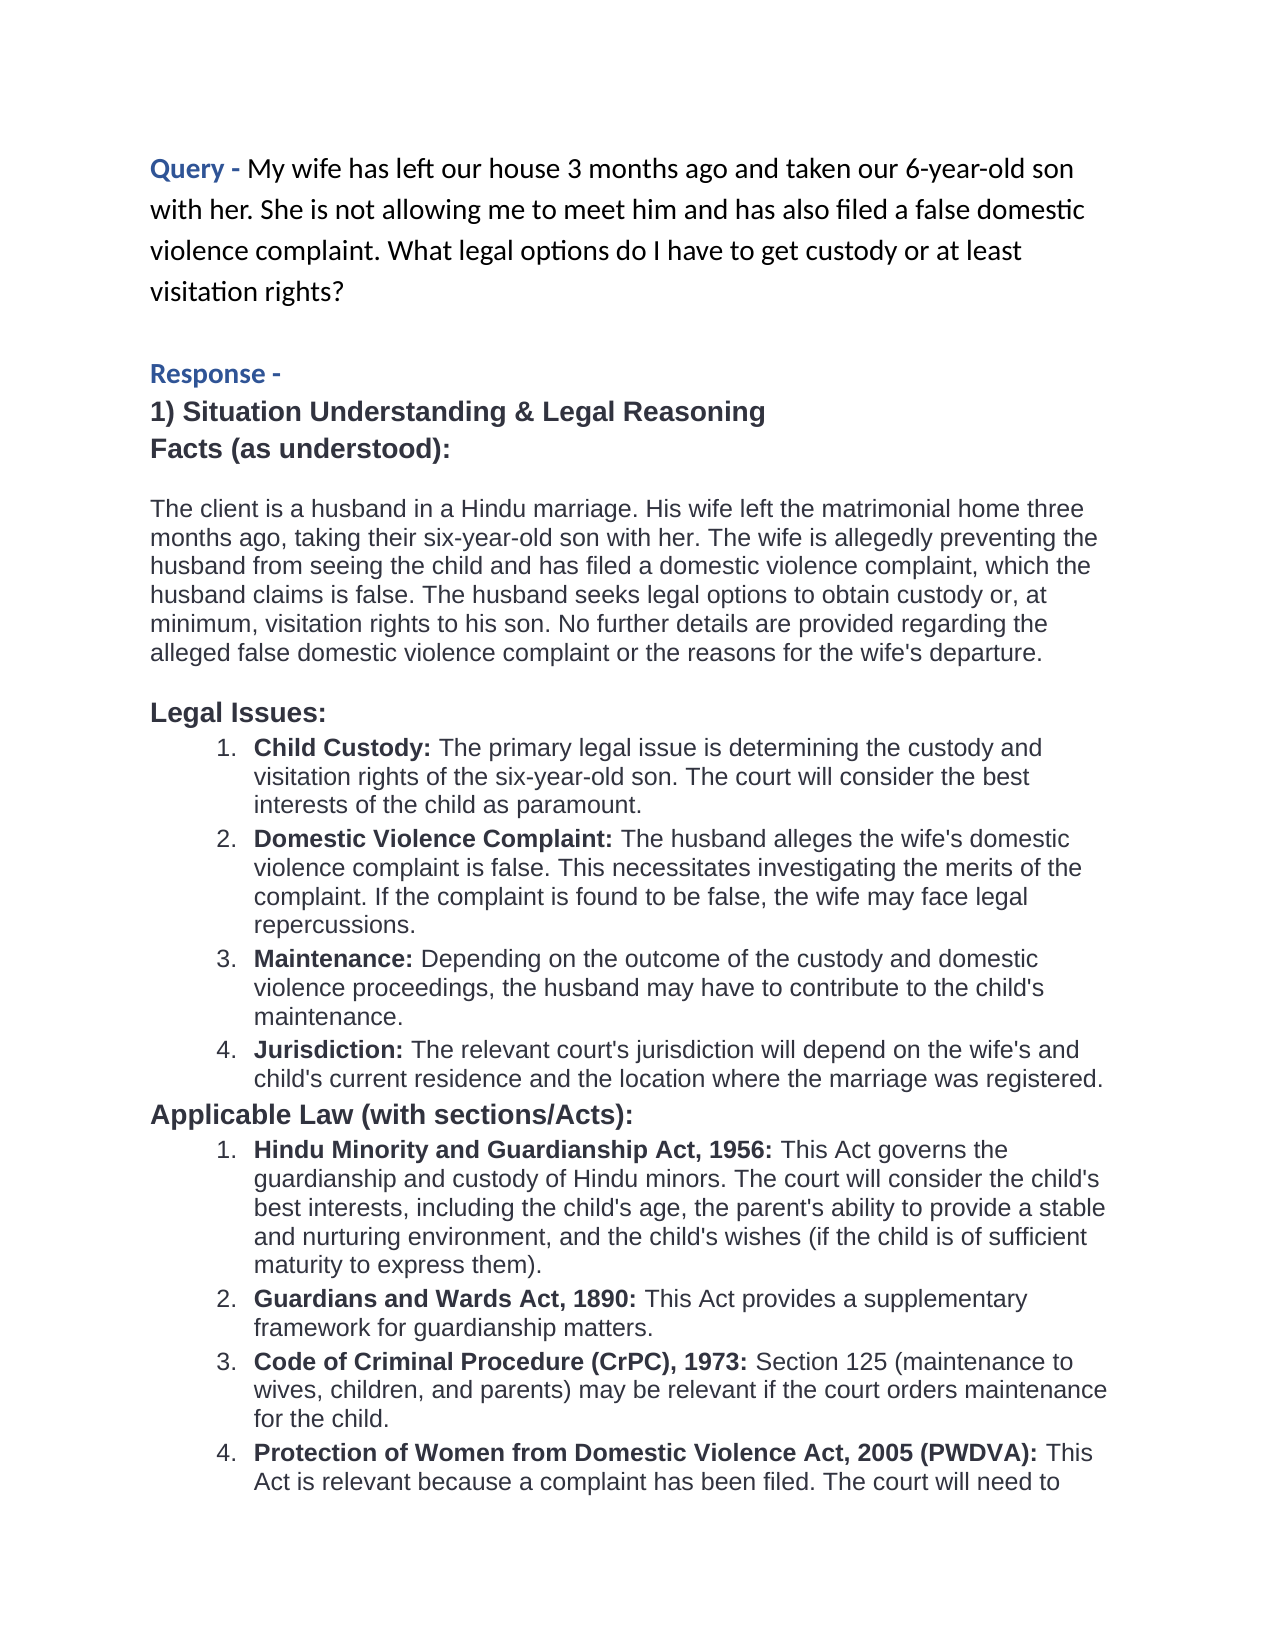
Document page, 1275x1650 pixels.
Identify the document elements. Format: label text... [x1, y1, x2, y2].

list Jurisdiction: The relevant court's jurisdiction will depend on the wife's and child's current residence and the location where the marriage was registered. [216, 1035, 1125, 1093]
list Code of Criminal Procedure (CrPC), 1973: Section 125 (maintenance to wives, children, and parents) may be relevant if the court orders maintenance for the child. [216, 1347, 1125, 1433]
subtitle Query - My wife has left our house 3 months ago and taken our 6-year-old son with her. She is not allowing me to meet him and has also filed a false domestic violence complaint. What legal options do I have to get custody or at least visitation rights? Response - 1) Situation Understanding & Legal Reasoning [150, 150, 1125, 427]
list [216, 1438, 1125, 1495]
text The client is a husband in a Hindu marriage. His wife left the matrimonial home three months ago, taking their six-year-old son with her. The wife is allegedly preventing the husband from seeing the child and has filed a domestic violence complaint, which the husband claims is false. The husband seeks legal options to obtain custody or, at minimum, visitation rights to his son. No further details are provided regarding the alleged false domestic violence complaint or the reasons for the wife's departure. [150, 494, 1125, 666]
list Hindu Minority and Guardianship Act, 1956: This Act governs the guardianship and custody of Hindu minors. The court will consider the child's best interests, including the child's age, the parent's ability to provide a stable and nurturing environment, and the child's wishes (if the child is of sufficient maturity to express them). [216, 1135, 1125, 1279]
list Guardians and Wards Act, 1890: This Act provides a supplementary framework for guardianship matters. [216, 1284, 1125, 1342]
list Maintenance: Depending on the outcome of the custody and domestic violence proceedings, the husband may have to contribute to the child's maintenance. [216, 944, 1125, 1030]
text Facts (as understood): [150, 432, 1125, 465]
list Domestic Violence Complaint: The husband alleges the wife's domestic violence complaint is false. This necessitates investigating the merits of the complaint. If the complaint is found to be false, the wife may face legal repercussions. [216, 824, 1125, 939]
text Applicable Law (with sections/Acts): [150, 1098, 1125, 1130]
text Legal Issues: [150, 696, 1125, 728]
list Child Custody: The primary legal issue is determining the custody and visitation rights of the six-year-old son. The court will consider the best interests of the child as paramount. [216, 733, 1125, 819]
